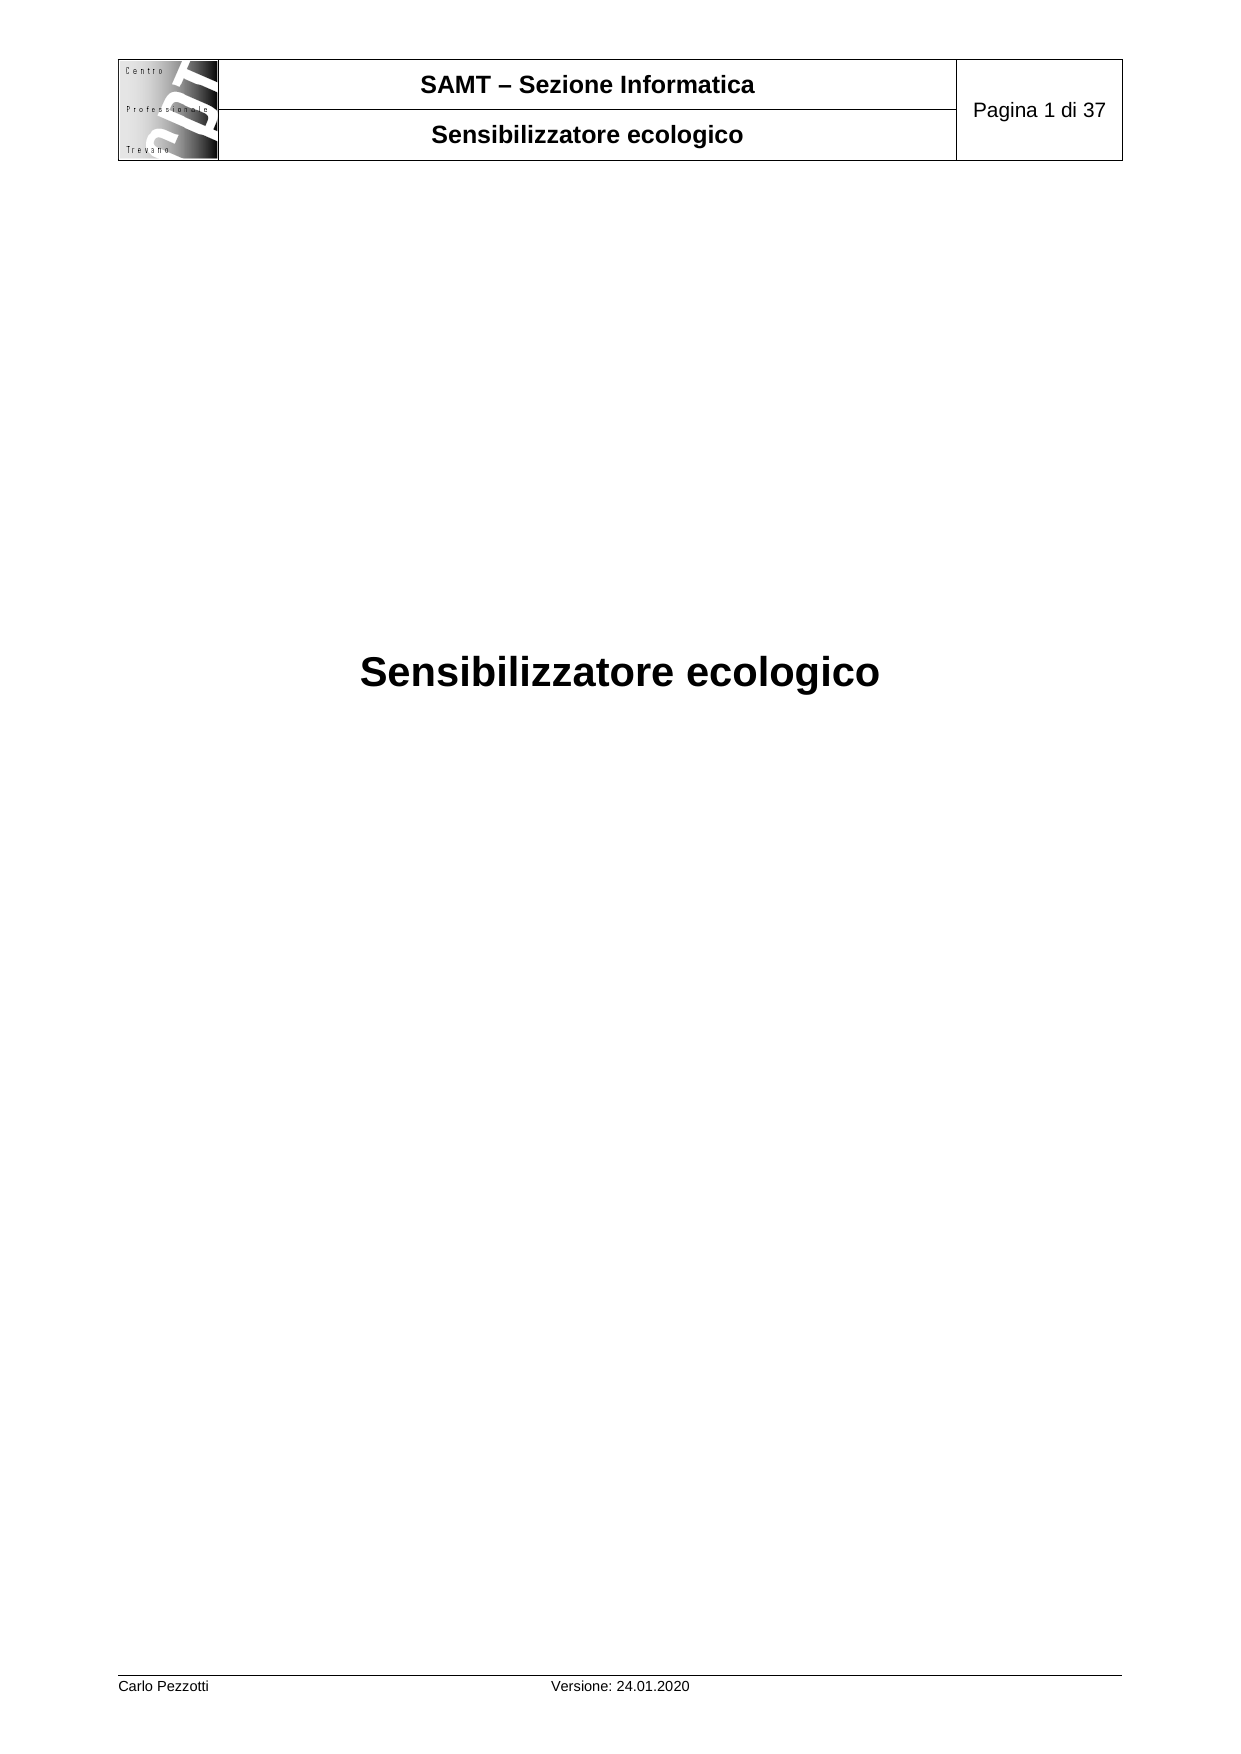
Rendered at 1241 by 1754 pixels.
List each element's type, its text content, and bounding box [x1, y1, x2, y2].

text Sensibilizzatore ecologico [118, 647, 1122, 695]
picture [118, 60, 218, 159]
